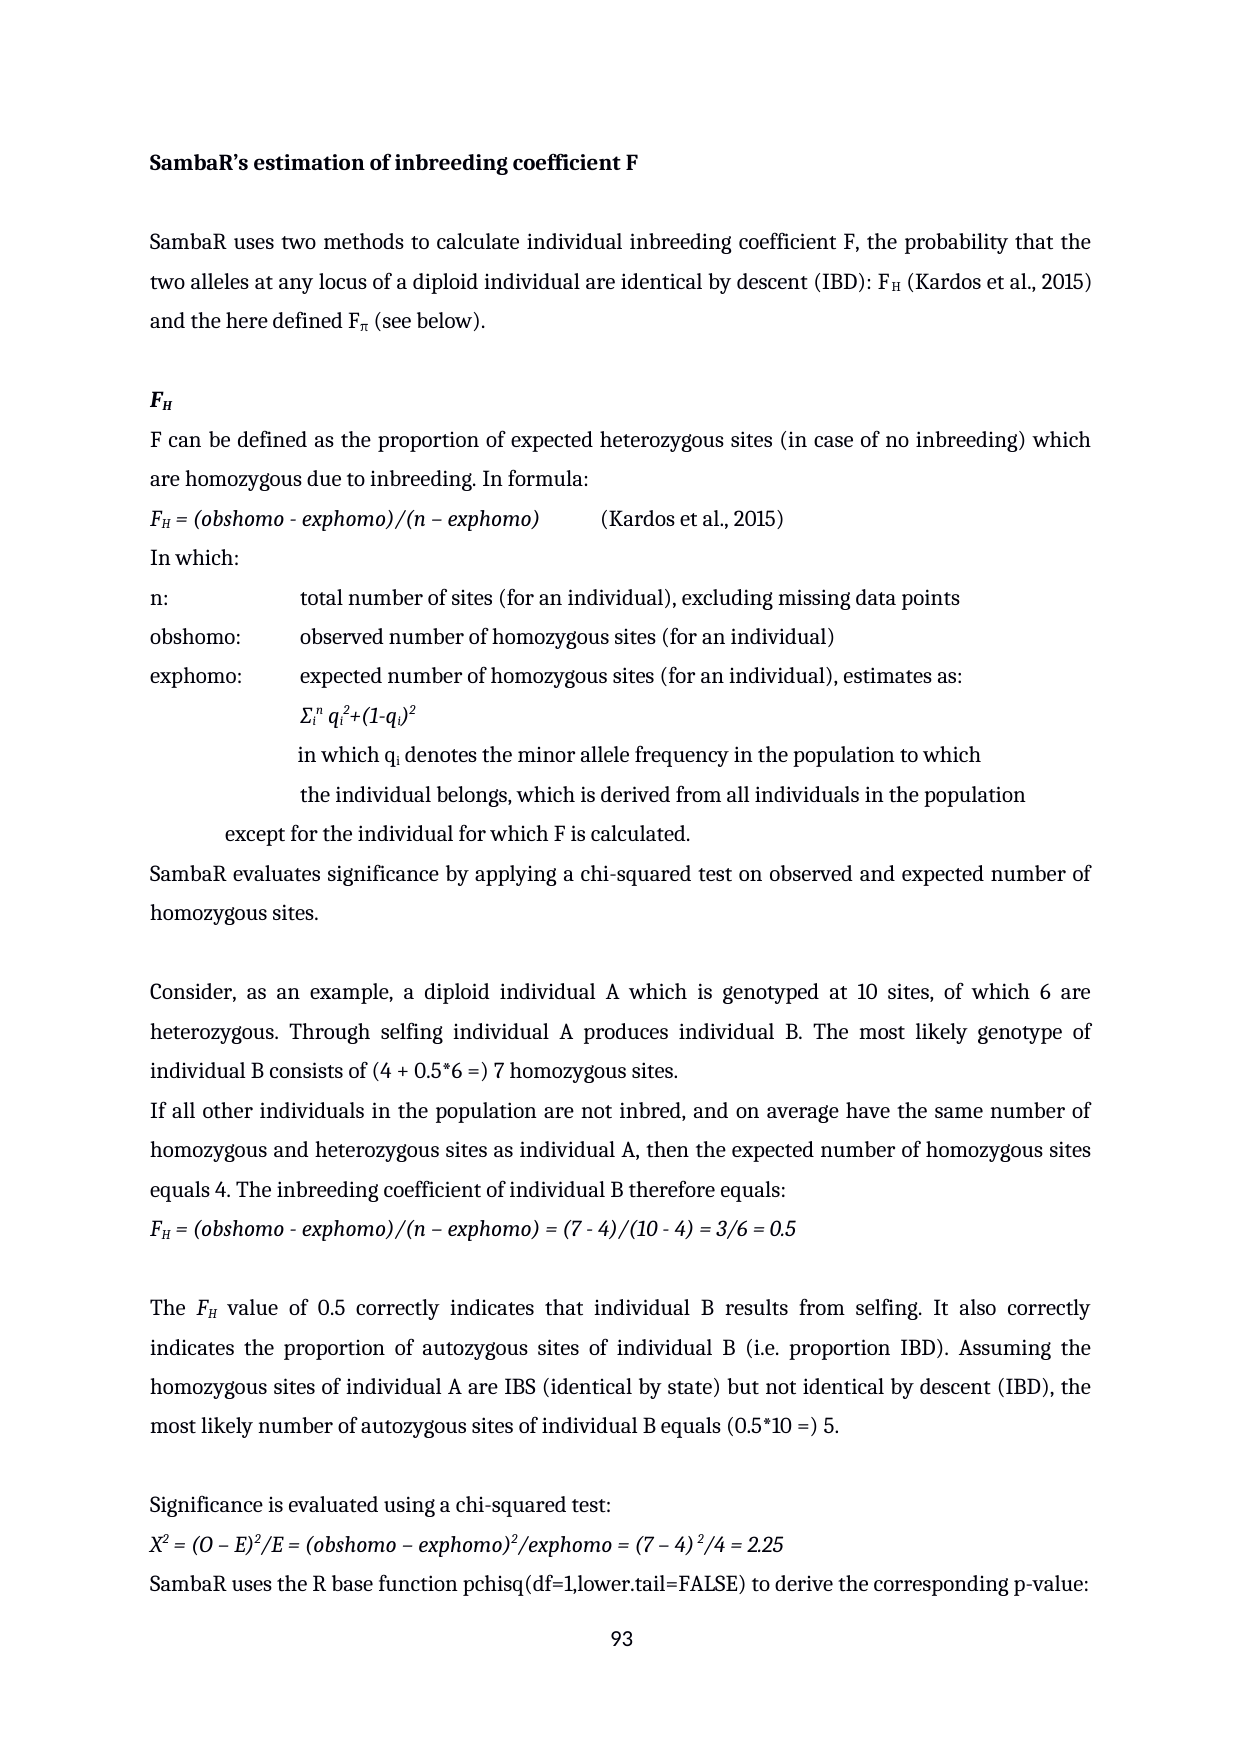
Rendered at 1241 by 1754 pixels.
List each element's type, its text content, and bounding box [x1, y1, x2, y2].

text SambaR’s estimation of inbreeding coefficient F [150, 150, 1093, 176]
text FH [150, 387, 1093, 413]
text SambaR uses the R base function pchisq(df=1,lower.tail=FALSE) to derive the corresponding p-value: [150, 1571, 1093, 1598]
text If all other individuals in the population are not inbred, and on average have the same number of homozygous and heterozygous sites as individual A, then the expected number of homozygous sites equals 4. The inbreeding coefficient of individual B therefore equals: [150, 1097, 1093, 1203]
text X2 = (O – E)2/E = (obshomo – exphomo)2/exphomo = (7 – 4) 2/4 = 2.25 [150, 1532, 1093, 1558]
text In which: [150, 545, 1093, 571]
text FH = (obshomo - exphomo)/(n – exphomo) = (7 - 4)/(10 - 4) = 3/6 = 0.5 [150, 1216, 1093, 1242]
text in which qi denotes the minor allele frequency in the population to which the individual belongs, which is derived from all individuals in the population except for the individual for which F is calculated. [224, 742, 1093, 847]
text The FH value of 0.5 correctly indicates that individual B results from selfing. It also correctly indicates the proportion of autozygous sites of individual B (i.e. proportion IBD). Assuming the homozygous sites of individual A are IBS (identical by state) but not identical by descent (IBD), the most likely number of autozygous sites of individual B equals (0.5*10 =) 5. [150, 1295, 1093, 1440]
text exphomo: expected number of homozygous sites (for an individual), estimates as: [150, 663, 1093, 689]
text n: total number of sites (for an individual), excluding missing data points [150, 584, 1093, 611]
text SambaR uses two methods to calculate individual inbreeding coefficient F, the probability that the two alleles at any locus of a diploid individual are identical by descent (IBD): FH (Kardos et al., 2015) and the here defined Fπ (see below). [150, 229, 1093, 334]
text ∑in qi2+(1-qi)2 [150, 703, 1093, 729]
text Significance is evaluated using a chi-squared test: [150, 1492, 1093, 1519]
text obshomo: observed number of homozygous sites (for an individual) [150, 624, 1093, 650]
text Consider, as an example, a diploid individual A which is genotyped at 10 sites, of which 6 are heterozygous. Through selfing individual A produces individual B. The most likely genotype of individual B consists of (4 + 0.5*6 =) 7 homozygous sites. [150, 979, 1093, 1084]
text F can be defined as the proportion of expected heterozygous sites (in case of no inbreeding) which are homozygous due to inbreeding. In formula: [150, 426, 1093, 492]
text SambaR evaluates significance by applying a chi-squared test on observed and expected number of homozygous sites. [150, 861, 1093, 926]
text FH = (obshomo - exphomo)/(n – exphomo) (Kardos et al., 2015) [150, 505, 1093, 532]
